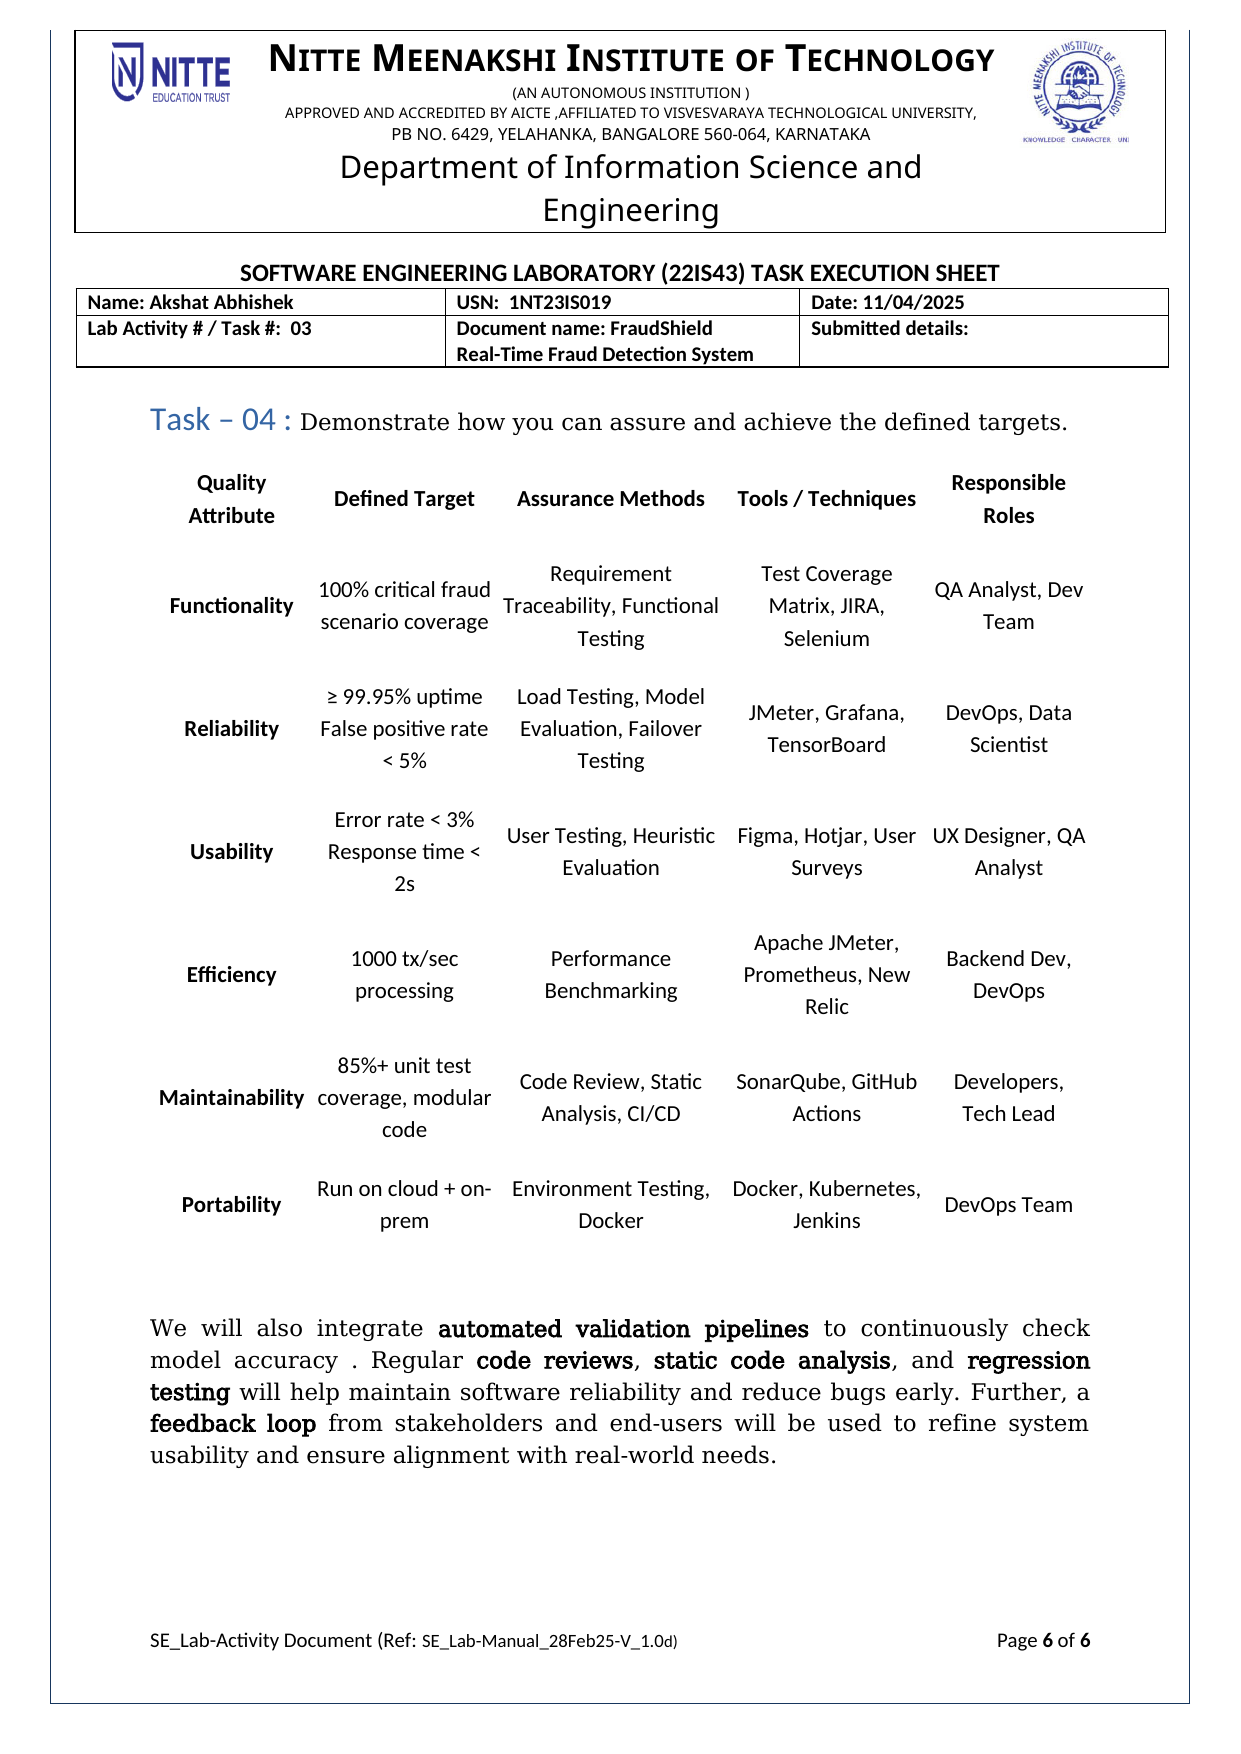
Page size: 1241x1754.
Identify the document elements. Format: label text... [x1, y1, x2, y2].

picture [112, 39, 230, 103]
text Task – 04 : Demonstrate how you can assure and achieve the defined targets. [150, 398, 1090, 439]
table_cell SonarQube, GitHub Actions [726, 1048, 927, 1171]
text We will also integrate automated validation pipelines to continuously check model accuracy . Regular code reviews, static code analysis, and regression testing will help maintain software reliability and reduce bugs early. Further, a feedback loop from stakeholders and end-users will be used to refine system usability and ensure alignment with real-world needs. [150, 1314, 1090, 1468]
table_cell Run on cloud + on-prem [313, 1171, 496, 1262]
table_cell Environment Testing, Docker [496, 1171, 726, 1262]
table_cell QA Analyst, Dev Team [928, 556, 1090, 679]
table_cell Apache JMeter, Prometheus, New Relic [726, 925, 927, 1048]
table_cell Maintainability [150, 1048, 313, 1171]
table_cell Requirement Traceability, Functional Testing [496, 556, 726, 679]
table_cell Efficiency [150, 925, 313, 1048]
table_cell Figma, Hotjar, User Surveys [726, 802, 927, 925]
table_cell User Testing, Heuristic Evaluation [496, 802, 726, 925]
table_header Assurance Methods [496, 466, 726, 556]
table_cell 85%+ unit test coverage, modular code [313, 1048, 496, 1171]
table_header Tools / Techniques [726, 466, 927, 556]
table_cell Reliability [150, 679, 313, 802]
table_cell 100% critical fraud scenario coverage [313, 556, 496, 679]
table_cell DevOps, Data Scientist [928, 679, 1090, 802]
table_cell 1000 tx/sec processing [313, 925, 496, 1048]
table_cell Error rate < 3% Response time < 2s [313, 802, 496, 925]
table_cell Backend Dev, DevOps [928, 925, 1090, 1048]
picture [1019, 31, 1129, 148]
table_cell DevOps Team [928, 1171, 1090, 1262]
table_cell Docker, Kubernetes, Jenkins [726, 1171, 927, 1262]
table_header Responsible Roles [928, 466, 1090, 556]
table_cell Portability [150, 1171, 313, 1262]
table_cell Test Coverage Matrix, JIRA, Selenium [726, 556, 927, 679]
table_header Defined Target [313, 466, 496, 556]
table_cell Code Review, Static Analysis, CI/CD [496, 1048, 726, 1171]
table_cell Load Testing, Model Evaluation, Failover Testing [496, 679, 726, 802]
table_cell Performance Benchmarking [496, 925, 726, 1048]
table_cell Functionality [150, 556, 313, 679]
table_cell JMeter, Grafana, TensorBoard [726, 679, 927, 802]
table_cell Usability [150, 802, 313, 925]
table_cell Developers, Tech Lead [928, 1048, 1090, 1171]
table_cell UX Designer, QA Analyst [928, 802, 1090, 925]
table_cell ≥ 99.95% uptime False positive rate < 5% [313, 679, 496, 802]
table_header Quality Attribute [150, 466, 313, 556]
